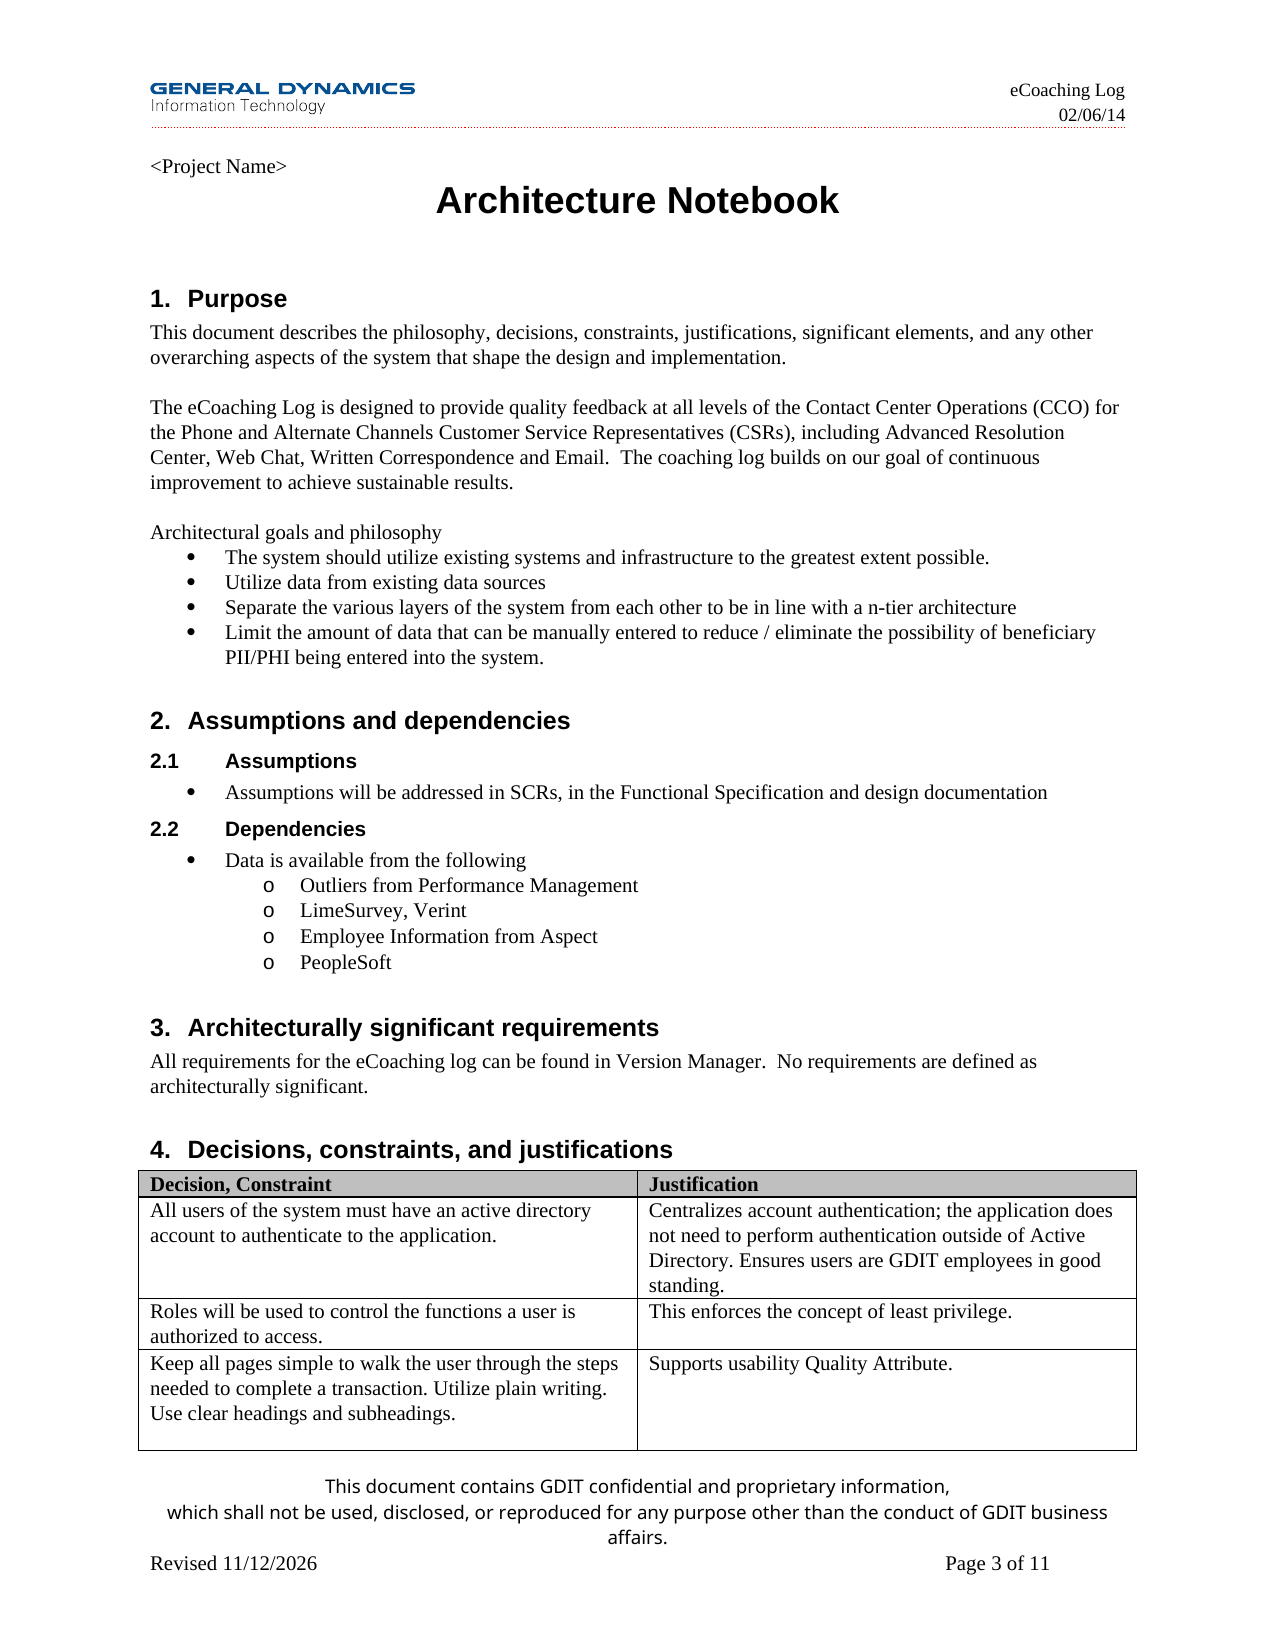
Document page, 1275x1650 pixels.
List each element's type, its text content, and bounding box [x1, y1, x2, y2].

table_cell Supports usability Quality Attribute. [638, 1350, 1136, 1449]
text Architectural goals and philosophy [150, 519, 1125, 544]
title Architecture Notebook [150, 178, 1125, 221]
list Outliers from Performance Management [262, 872, 1125, 898]
list Utilize data from existing data sources [187, 569, 1125, 594]
list Limit the amount of data that can be manually entered to reduce / eliminate the possibility of beneficiary PII/PHI being entered into the system. [187, 619, 1125, 669]
text All requirements for the eCoaching log can be found in Version Manager. No requirements are defined as architecturally significant. [150, 1048, 1125, 1098]
picture [126, 67, 439, 130]
list LimeSurvey, Verint [262, 898, 1125, 924]
list The system should utilize existing systems and infrastructure to the greatest extent possible. [187, 544, 1125, 569]
list Separate the various layers of the system from each other to be in line with a n-tier architecture [187, 594, 1125, 619]
subtitle Architecturally significant requirements [150, 1013, 1125, 1042]
table_cell Roles will be used to control the functions a user is authorized to access. [139, 1299, 637, 1348]
list Employee Information from Aspect [262, 924, 1125, 950]
table_cell Keep all pages simple to walk the user through the steps needed to complete a transaction. Utilize plain writing. Use clear headings and subheadings. [139, 1350, 637, 1449]
subtitle Dependencies [150, 816, 1125, 841]
table_cell Centralizes account authentication; the application does not need to perform authentication outside of Active Directory. Ensures users are GDIT employees in good standing. [638, 1198, 1136, 1297]
table_cell This enforces the concept of least privilege. [638, 1299, 1136, 1348]
subtitle Purpose [150, 284, 1125, 312]
text This document describes the philosophy, decisions, constraints, justifications, significant elements, and any other overarching aspects of the system that shape the design and implementation. [150, 319, 1125, 369]
table_header Decision, Constraint [139, 1171, 637, 1196]
list Assumptions will be addressed in SCRs, in the Functional Specification and design documentation [187, 779, 1125, 804]
list Data is available from the following [187, 847, 1125, 872]
subtitle Assumptions [150, 747, 1125, 772]
table_cell All users of the system must have an active directory account to authenticate to the application. [139, 1198, 637, 1297]
text The eCoaching Log is designed to provide quality feedback at all levels of the Contact Center Operations (CCO) for the Phone and Alternate Channels Customer Service Representatives (CSRs), including Advanced Resolution Center, Web Chat, Written Correspondence and Email. The coaching log builds on our goal of continuous improvement to achieve sustainable results. [150, 394, 1125, 494]
table_header Justification [638, 1171, 1136, 1196]
subtitle Assumptions and dependencies [150, 706, 1125, 735]
subtitle Decisions, constraints, and justifications [150, 1135, 1125, 1164]
list PeopleSoft [262, 950, 1125, 975]
